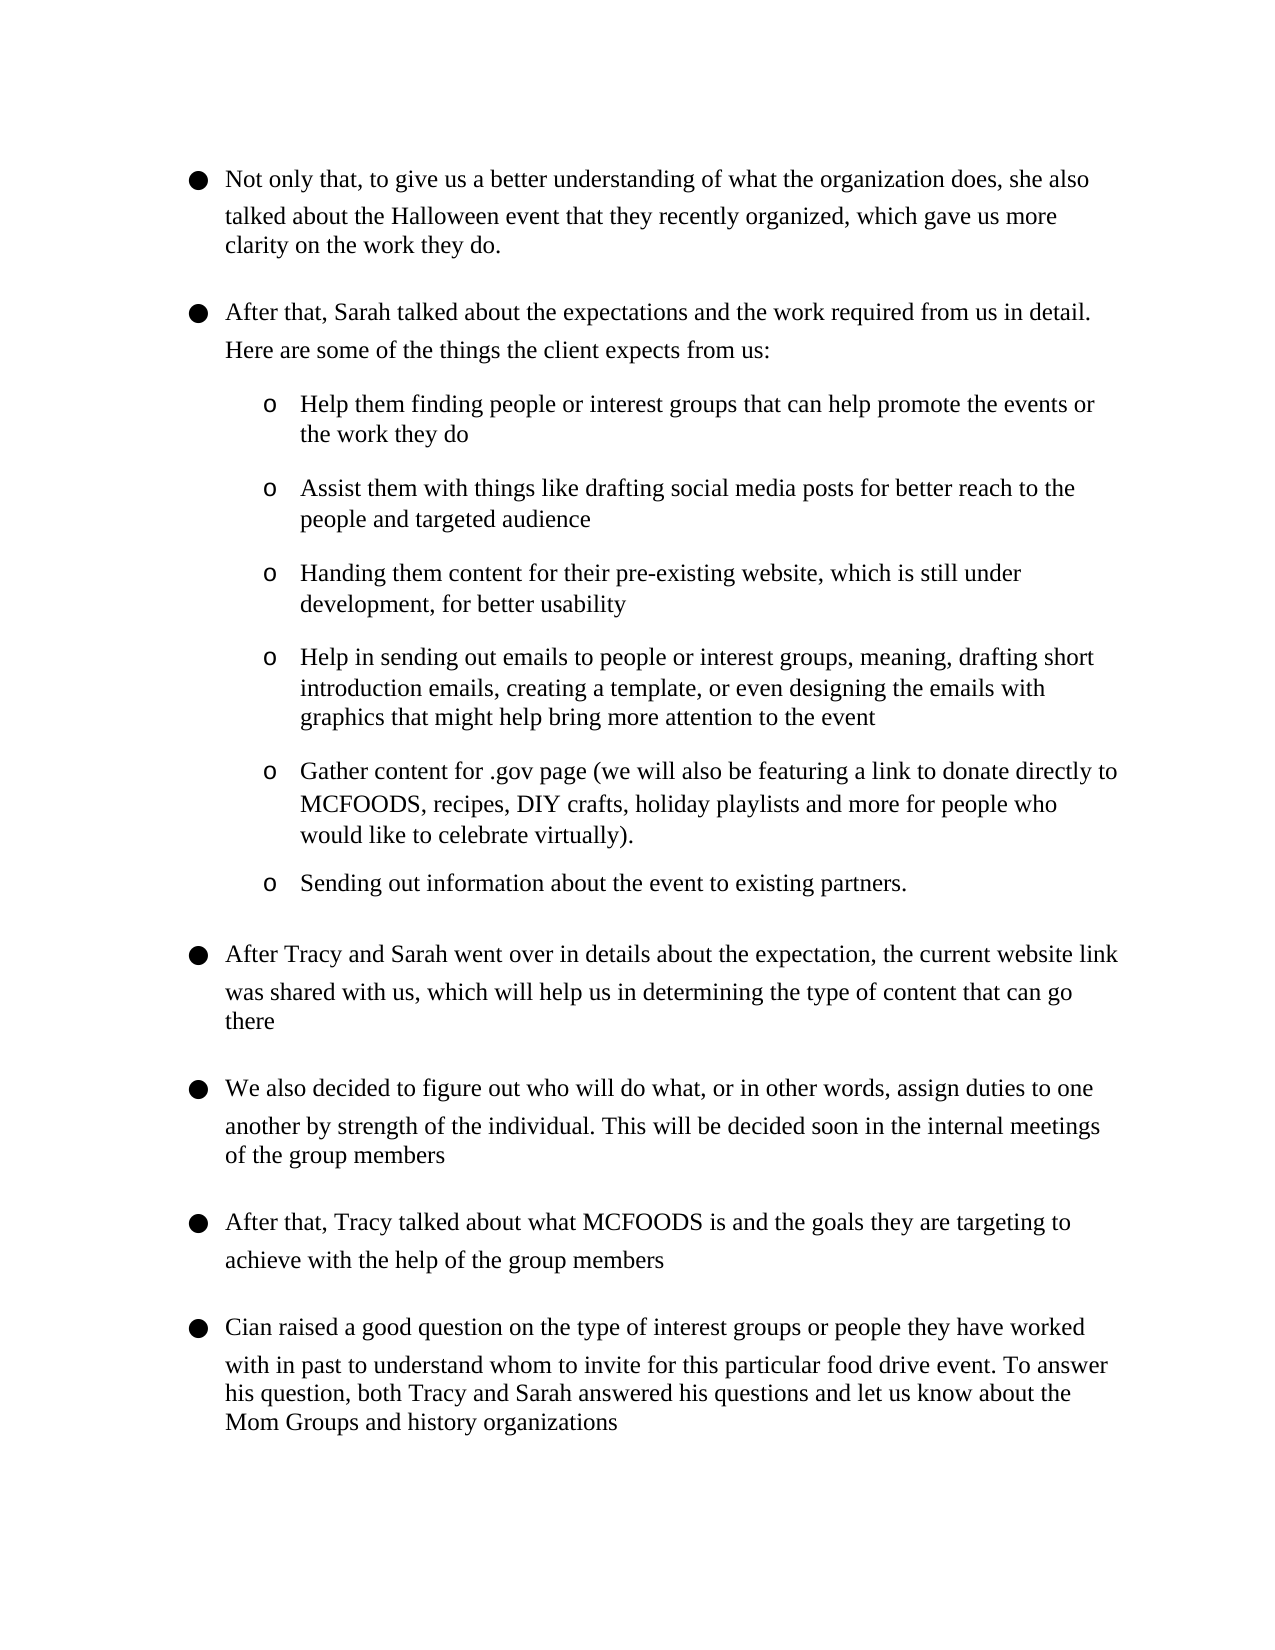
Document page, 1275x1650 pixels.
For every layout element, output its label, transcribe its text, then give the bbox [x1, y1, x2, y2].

list Handing them content for their pre-existing website, which is still under development, for better usability [262, 558, 1125, 617]
list Assist them with things like drafting social media posts for better reach to the people and targeted audience [262, 473, 1125, 533]
list Sending out information about the event to existing partners. [262, 868, 1125, 898]
list Help in sending out emails to people or interest groups, meaning, drafting short introduction emails, creating a template, or even designing the emails with graphics that might help bring more attention to the event [262, 642, 1125, 731]
list After Tracy and Sarah went over in details about the expectation, the current website link was shared with us, which will help us in determining the type of content that can go there [187, 926, 1125, 1035]
list Help them finding people or interest groups that can help promote the events or the work they do [262, 389, 1125, 448]
list Gather content for .gov page (we will also be featuring a link to donate directly to MCFOODS, recipes, DIY crafts, holiday playlists and more for people who would like to celebrate virtually). [262, 756, 1125, 849]
list Not only that, to give us a better understanding of what the organization does, she also talked about the Halloween event that they recently organized, which gave us more clarity on the work they do. [187, 150, 1125, 259]
list After that, Tracy talked about what MCFOODS is and the goals they are targeting to achieve with the help of the group members [187, 1193, 1125, 1273]
list We also decided to figure out who will do what, or in other words, assign duties to one another by strength of the individual. This will be decided soon in the internal meetings of the group members [187, 1060, 1125, 1168]
list After that, Sarah talked about the expectations and the work required from us in detail. Here are some of the things the client expects from us: [187, 284, 1125, 364]
list Cian raised a good question on the type of interest groups or people they have worked with in past to understand whom to invite for this particular food drive event. To answer his question, both Tracy and Sarah answered his questions and let us know about the Mom Groups and history organizations [187, 1298, 1125, 1436]
